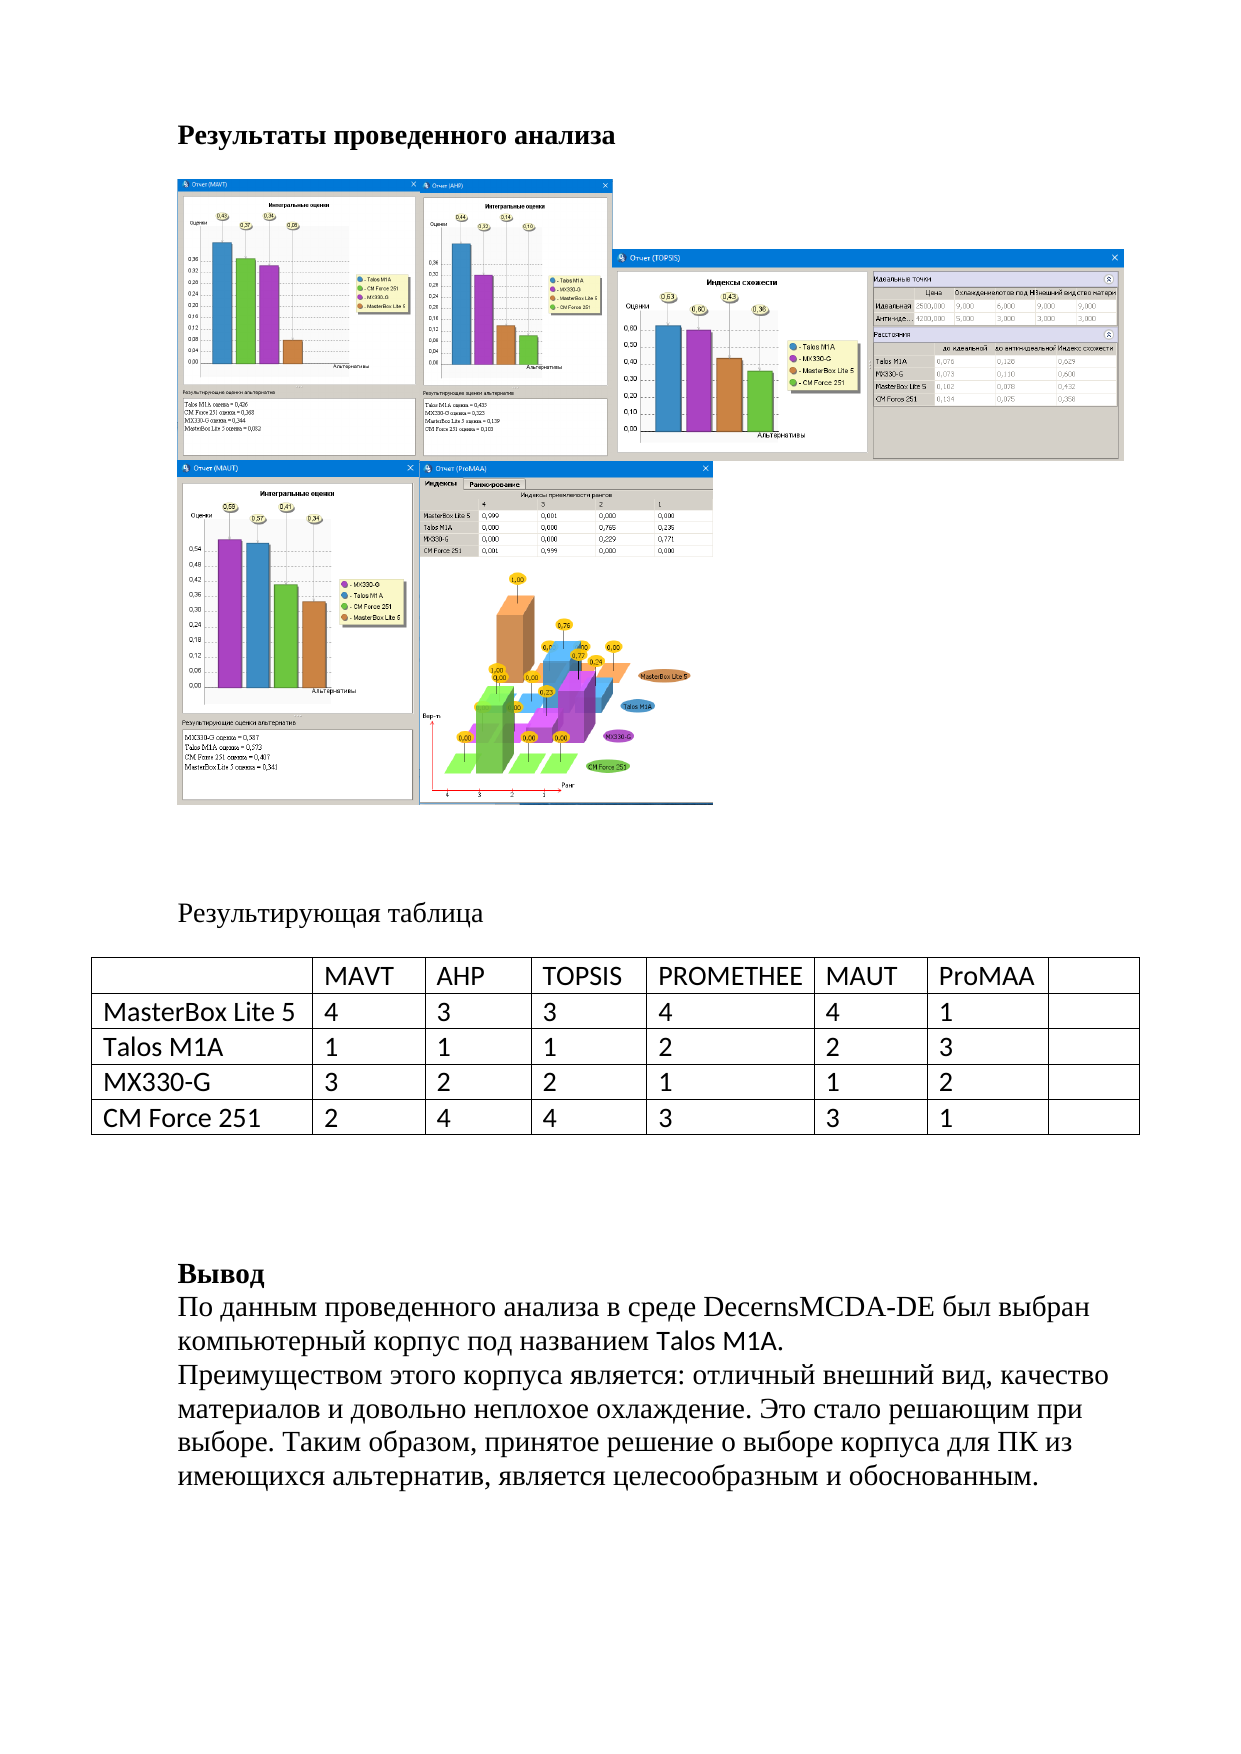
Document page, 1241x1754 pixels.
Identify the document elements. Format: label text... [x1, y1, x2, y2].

table_cell 3 [426, 994, 531, 1028]
table_cell 4 [815, 994, 927, 1028]
table_cell 2 [313, 1100, 425, 1134]
text Вывод [177, 1256, 1152, 1289]
table_cell 1 [426, 1029, 531, 1063]
table_header TOPSIS [532, 958, 646, 993]
text Результирующая таблица [177, 896, 1152, 928]
table_header AHP [426, 958, 531, 993]
table_cell 3 [647, 1100, 814, 1134]
table_cell 2 [815, 1029, 927, 1063]
table_cell 2 [426, 1065, 531, 1099]
table_cell 1 [928, 1100, 1048, 1134]
table_cell 3 [815, 1100, 927, 1134]
table_header MAUT [815, 958, 927, 993]
text По данным проведенного анализа в среде DecernsMCDA-DE был выбран компьютерный корпус под названием Talos M1A. [177, 1289, 1152, 1357]
table_cell 1 [313, 1029, 425, 1063]
table_header MAVT [313, 958, 425, 993]
table_cell 1 [532, 1029, 646, 1063]
table_cell 4 [647, 994, 814, 1028]
table_cell 4 [426, 1100, 531, 1134]
table_cell 4 [313, 994, 425, 1028]
text Результаты проведенного анализа [177, 118, 1152, 151]
table_cell [1049, 1029, 1139, 1063]
table_cell MX330-G [92, 1065, 312, 1099]
table_cell 1 [647, 1065, 814, 1099]
table_cell 1 [815, 1065, 927, 1099]
table_cell CM Force 251 [92, 1100, 312, 1134]
table_cell 2 [928, 1065, 1048, 1099]
table_cell 3 [532, 994, 646, 1028]
table_header PROMETHEE [647, 958, 814, 993]
text Преимуществом этого корпуса является: отличный внешний вид, качество материалов и довольно неплохое охлаждение. Это стало решающим при выборе. Таким образом, принятое решение о выборе корпуса для ПК из имеющихся альтернатив, является целесообразным и обоснованным. [177, 1357, 1152, 1492]
table_cell Talos M1A [92, 1029, 312, 1063]
table_cell 4 [532, 1100, 646, 1134]
table_cell 3 [313, 1065, 425, 1099]
table_cell MasterBox Lite 5 [92, 994, 312, 1028]
picture [177, 179, 1124, 805]
table_header [1049, 958, 1139, 993]
table_cell [1049, 994, 1139, 1028]
table_cell 2 [647, 1029, 814, 1063]
table_cell [1049, 1065, 1139, 1099]
table_cell 2 [532, 1065, 646, 1099]
table_cell 3 [928, 1029, 1048, 1063]
table_cell 1 [928, 994, 1048, 1028]
table_header ProMAA [928, 958, 1048, 993]
table_cell [1049, 1100, 1139, 1134]
table_header [92, 958, 312, 993]
